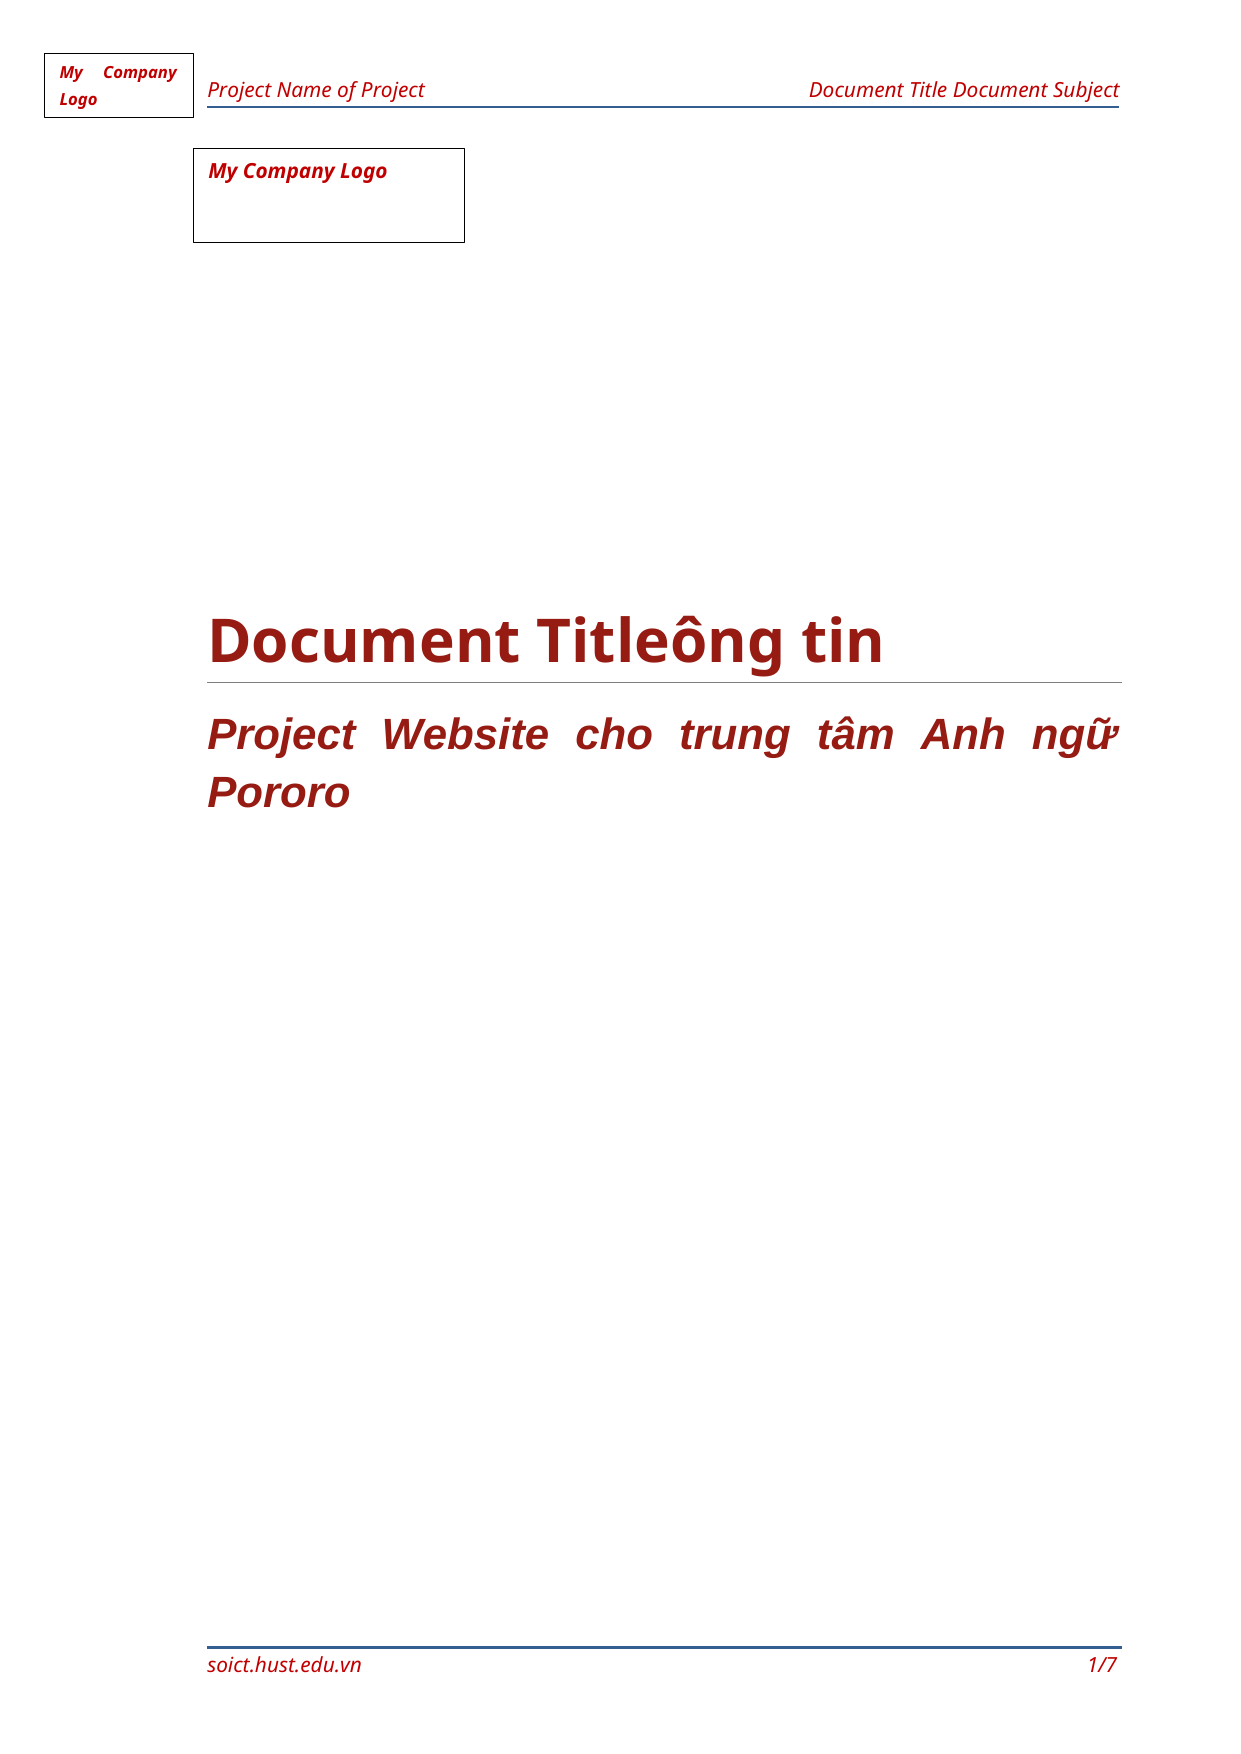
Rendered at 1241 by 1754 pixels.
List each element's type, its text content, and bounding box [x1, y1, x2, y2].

text Quản trị dự án Công nghệ thông tin [207, 598, 1122, 682]
text Project Website cho trung tâm Anh ngữ Pororo [207, 708, 1122, 816]
